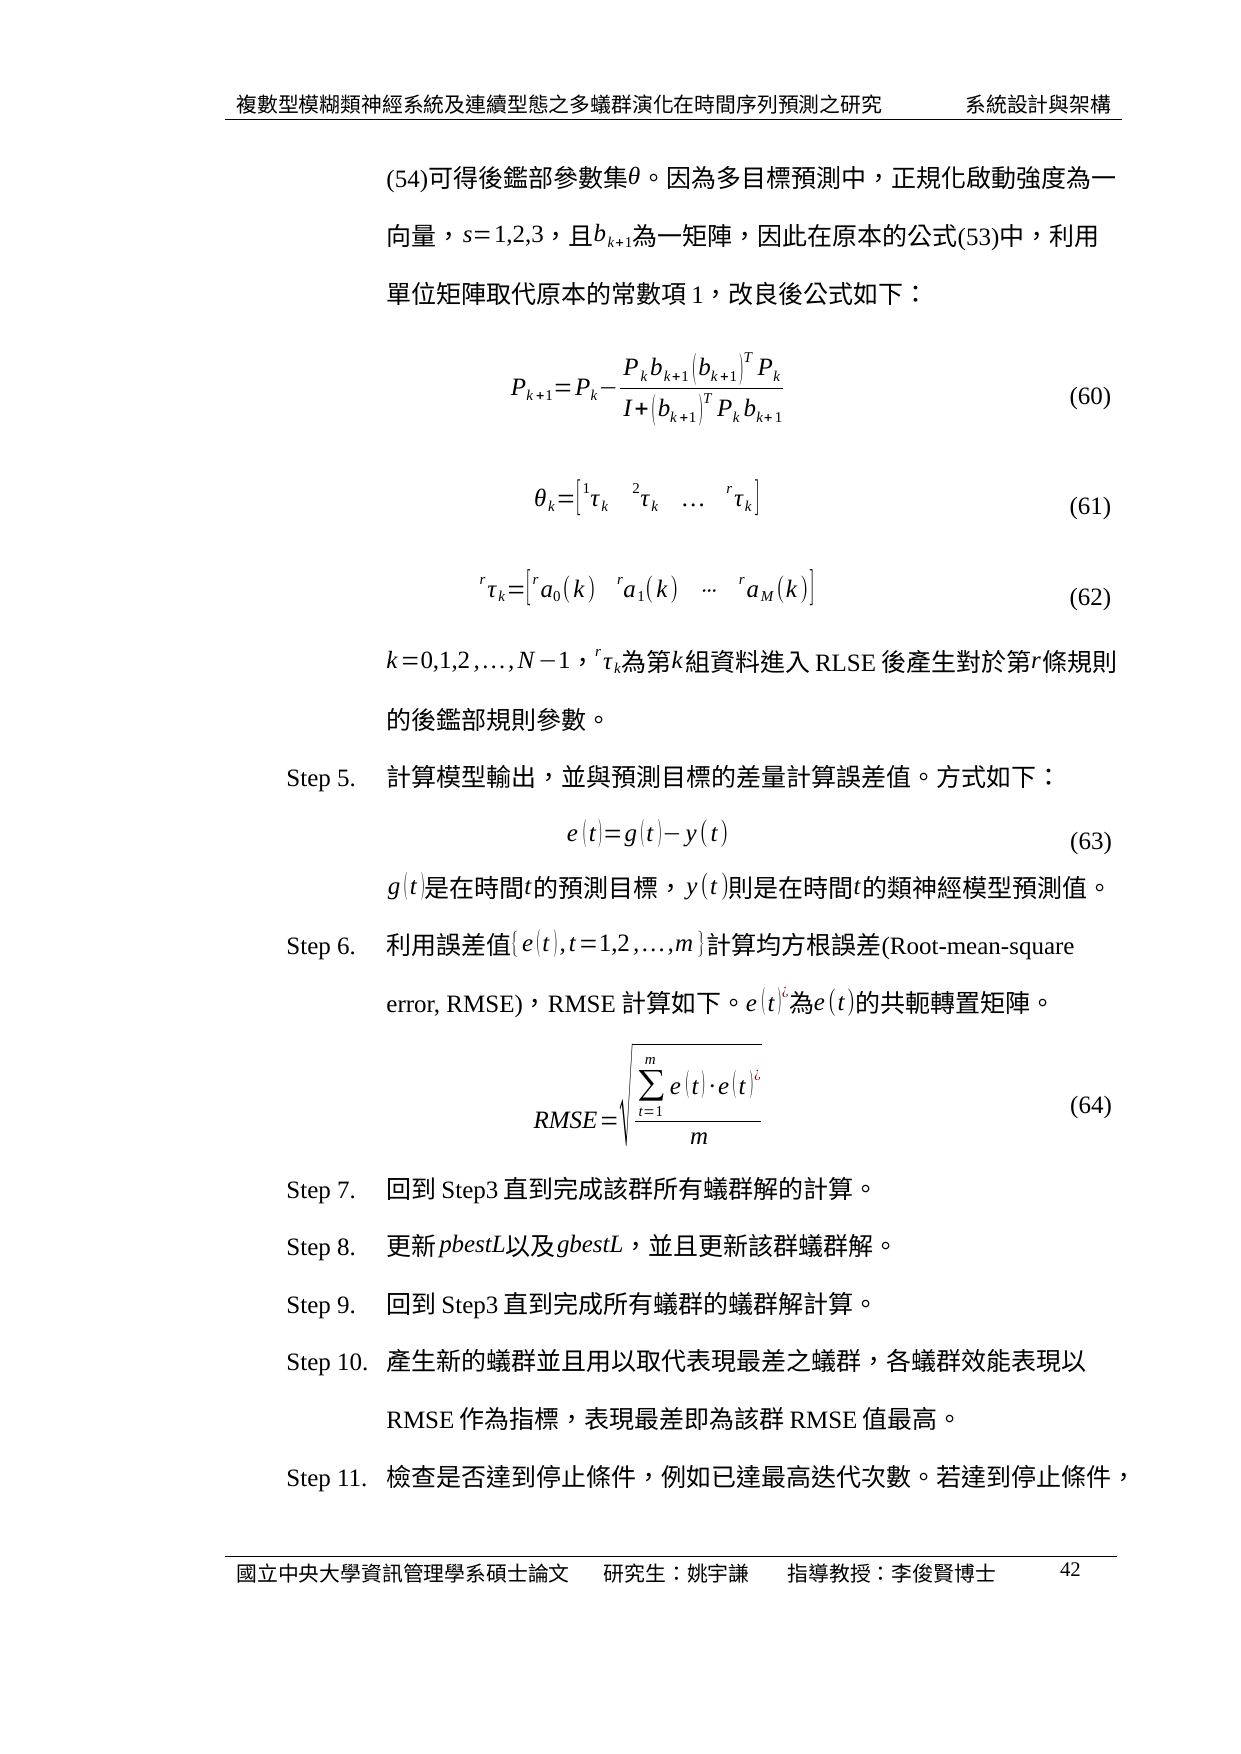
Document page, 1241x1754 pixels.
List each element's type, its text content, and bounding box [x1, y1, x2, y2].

list 回到Step3直到完成該群所有蟻群解的計算。 [286, 1169, 1122, 1206]
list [286, 1456, 1122, 1494]
list 產生新的蟻群並且用以取代表現最差之蟻群，各蟻群效能表現以 RMSE作為指標，表現最差即為該群RMSE值最高。 [286, 1341, 1122, 1436]
table_cell [236, 551, 1057, 641]
text ，為第組資料進入RLSE後產生對於第條規則的後鑑部規則參數。 [386, 641, 1122, 737]
list 更新以及，並且更新該群蟻群解。 [286, 1226, 1122, 1263]
table_cell (62) [1057, 551, 1122, 641]
list 利用誤差值計算均方根誤差(Root-mean-square error, RMSE)，RMSE計算如下。為的共軛轉置矩陣。 [286, 925, 1122, 1021]
table_cell (61) [1057, 460, 1122, 551]
list 是在時間的預測目標，則是在時間的類神經模型預測值。 [336, 867, 1122, 905]
table_header [236, 814, 1058, 867]
table_header [236, 1040, 1058, 1169]
list 回到Step3直到完成所有蟻群的蟻群解計算。 [286, 1283, 1122, 1321]
table_cell [236, 460, 1057, 551]
table_header (63) [1059, 814, 1123, 867]
table_header (64) [1059, 1040, 1123, 1169]
table_header [236, 332, 1057, 460]
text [386, 158, 1122, 312]
list 計算模型輸出，並與預測目標的差量計算誤差值。方式如下： [286, 757, 1122, 794]
table_header (60) [1057, 332, 1122, 460]
